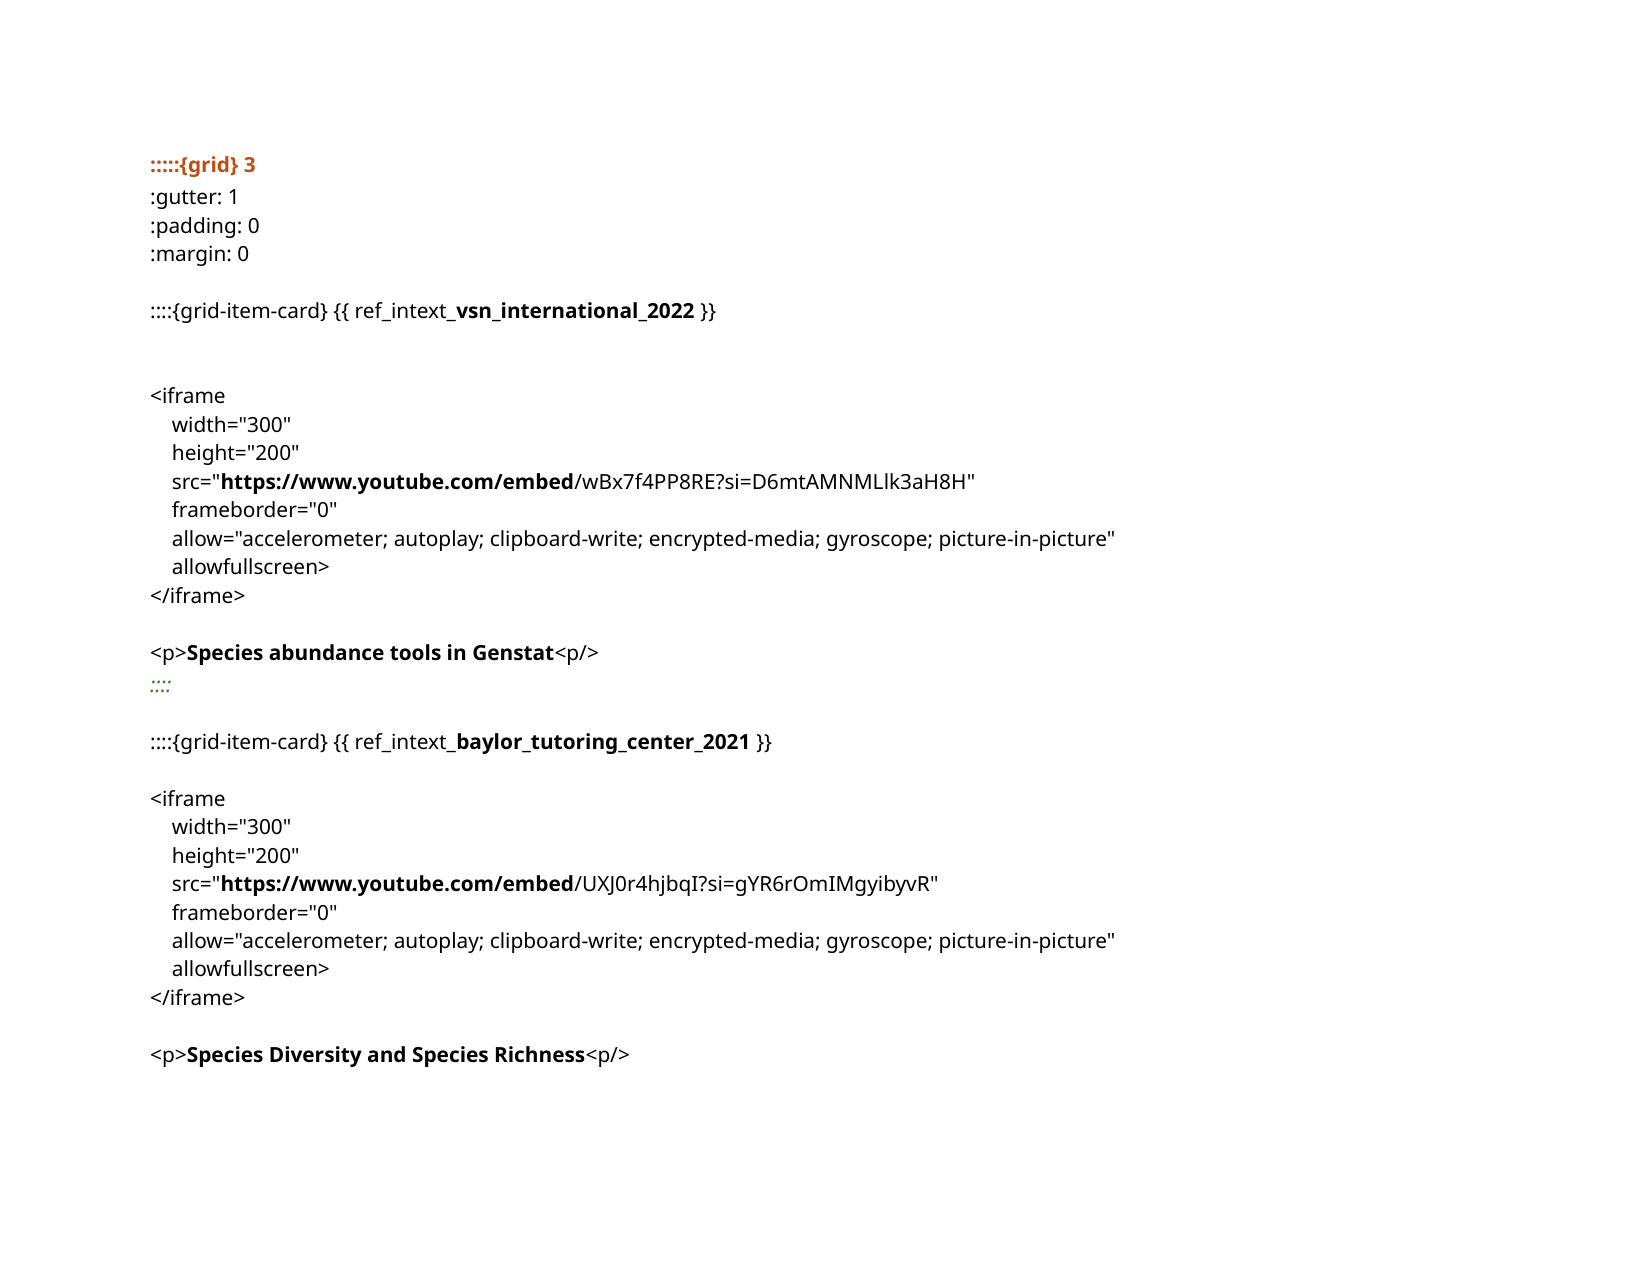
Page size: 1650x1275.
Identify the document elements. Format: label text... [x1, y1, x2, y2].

subtitle :::::{grid} 3 [150, 150, 1500, 178]
text </iframe> [150, 983, 1500, 1011]
text </iframe> [150, 581, 1500, 609]
text width="300" [150, 812, 1500, 841]
text src="https://www.youtube.com/embed/wBx7f4PP8RE?si=D6mtAMNMLlk3aH8H" [574, 467, 1500, 495]
text ::::{grid-item-card} {{ ref_intext_vsn_international_2022 }} [695, 296, 1500, 325]
text ::::{grid-item-card} {{ ref_intext_baylor_tutoring_center_2021 }} [751, 727, 1500, 756]
text <iframe [150, 382, 1500, 410]
text width="300" [150, 410, 1500, 438]
text <p><p/> [585, 1040, 1500, 1068]
text ::::{grid-item-card} {{ ref_intext_vsn_international_2022 }} [150, 296, 456, 325]
text frameborder="0" [150, 898, 1500, 926]
text :margin: 0 [150, 239, 1500, 268]
text frameborder="0" [150, 495, 1500, 524]
text height="200" [150, 841, 1500, 869]
text allowfullscreen> [150, 552, 1500, 581]
text :gutter: 1 [150, 183, 1500, 211]
text allowfullscreen> [150, 954, 1500, 983]
text height="200" [150, 438, 1500, 467]
text <p><p/> [150, 1040, 187, 1068]
text <iframe [150, 784, 1500, 812]
subtitle :::: [150, 670, 1500, 699]
text :padding: 0 [150, 211, 1500, 239]
text ::::{grid-item-card} {{ ref_intext_baylor_tutoring_center_2021 }} [150, 727, 456, 756]
text allow="accelerometer; autoplay; clipboard-write; encrypted-media; gyroscope; picture-in-picture" [150, 524, 1500, 552]
text <p>Species abundance tools in Genstat<p/> [554, 638, 1500, 666]
text src="https://www.youtube.com/embed/UXJ0r4hjbqI?si=gYR6rOmIMgyibyvR" [574, 869, 1500, 898]
text allow="accelerometer; autoplay; clipboard-write; encrypted-media; gyroscope; picture-in-picture" [150, 926, 1500, 954]
